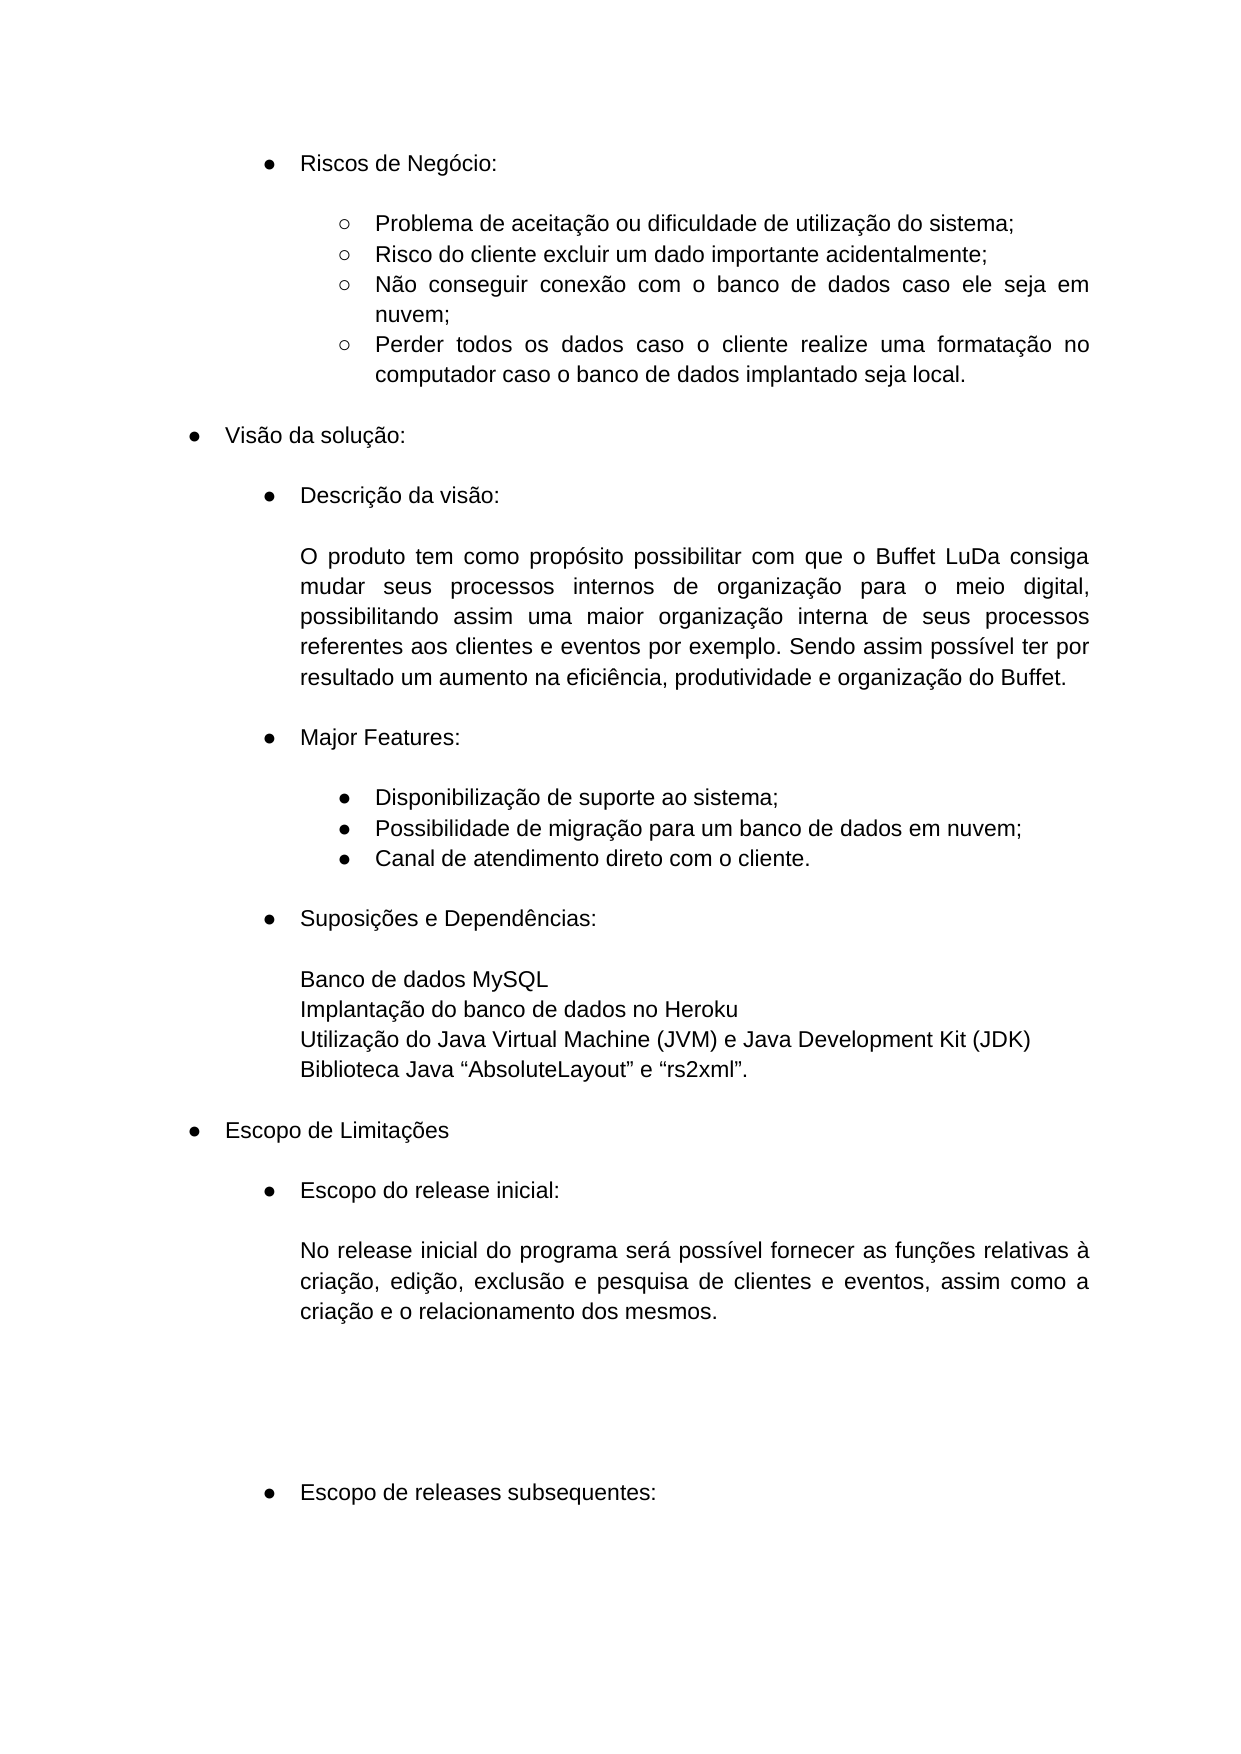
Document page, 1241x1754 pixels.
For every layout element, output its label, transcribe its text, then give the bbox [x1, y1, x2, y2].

text Biblioteca Java “AbsoluteLayout” e “rs2xml”. [300, 1056, 1090, 1083]
list Descrição da visão: [262, 482, 1090, 509]
list Problema de aceitação ou dificuldade de utilização do sistema; [337, 210, 1090, 237]
list Possibilidade de migração para um banco de dados em nuvem; [337, 814, 1090, 841]
list Perder todos os dados caso o cliente realize uma formatação no computador caso o banco de dados implantado seja local. [337, 331, 1090, 388]
list Escopo do release inicial: [262, 1177, 1090, 1203]
list Escopo de releases subsequentes: [262, 1479, 1090, 1506]
list Riscos de Negócio: [262, 150, 1090, 176]
list Risco do cliente excluir um dado importante acidentalmente; [337, 241, 1090, 267]
text O produto tem como propósito possibilitar com que o Buffet LuDa consiga mudar seus processos internos de organização para o meio digital, possibilitando assim uma maior organização interna de seus processos referentes aos clientes e eventos por exemplo. Sendo assim possível ter por resultado um aumento na eficiência, produtividade e organização do Buffet. [300, 543, 1090, 690]
text Implantação do banco de dados no Heroku [300, 996, 1090, 1022]
list Disponibilização de suporte ao sistema; [337, 784, 1090, 811]
list Canal de atendimento direto com o cliente. [337, 845, 1090, 871]
list Não conseguir conexão com o banco de dados caso ele seja em nuvem; [337, 271, 1090, 327]
text Banco de dados MySQL [300, 966, 1090, 992]
list Suposições e Dependências: [262, 905, 1090, 932]
text Utilização do Java Virtual Machine (JVM) e Java Development Kit (JDK) [300, 1026, 1090, 1052]
list Escopo de Limitações [187, 1117, 1090, 1143]
list Visão da solução: [187, 422, 1090, 448]
list Major Features: [262, 724, 1090, 750]
text No release inicial do programa será possível fornecer as funções relativas à criação, edição, exclusão e pesquisa de clientes e eventos, assim como a criação e o relacionamento dos mesmos. [300, 1237, 1090, 1324]
